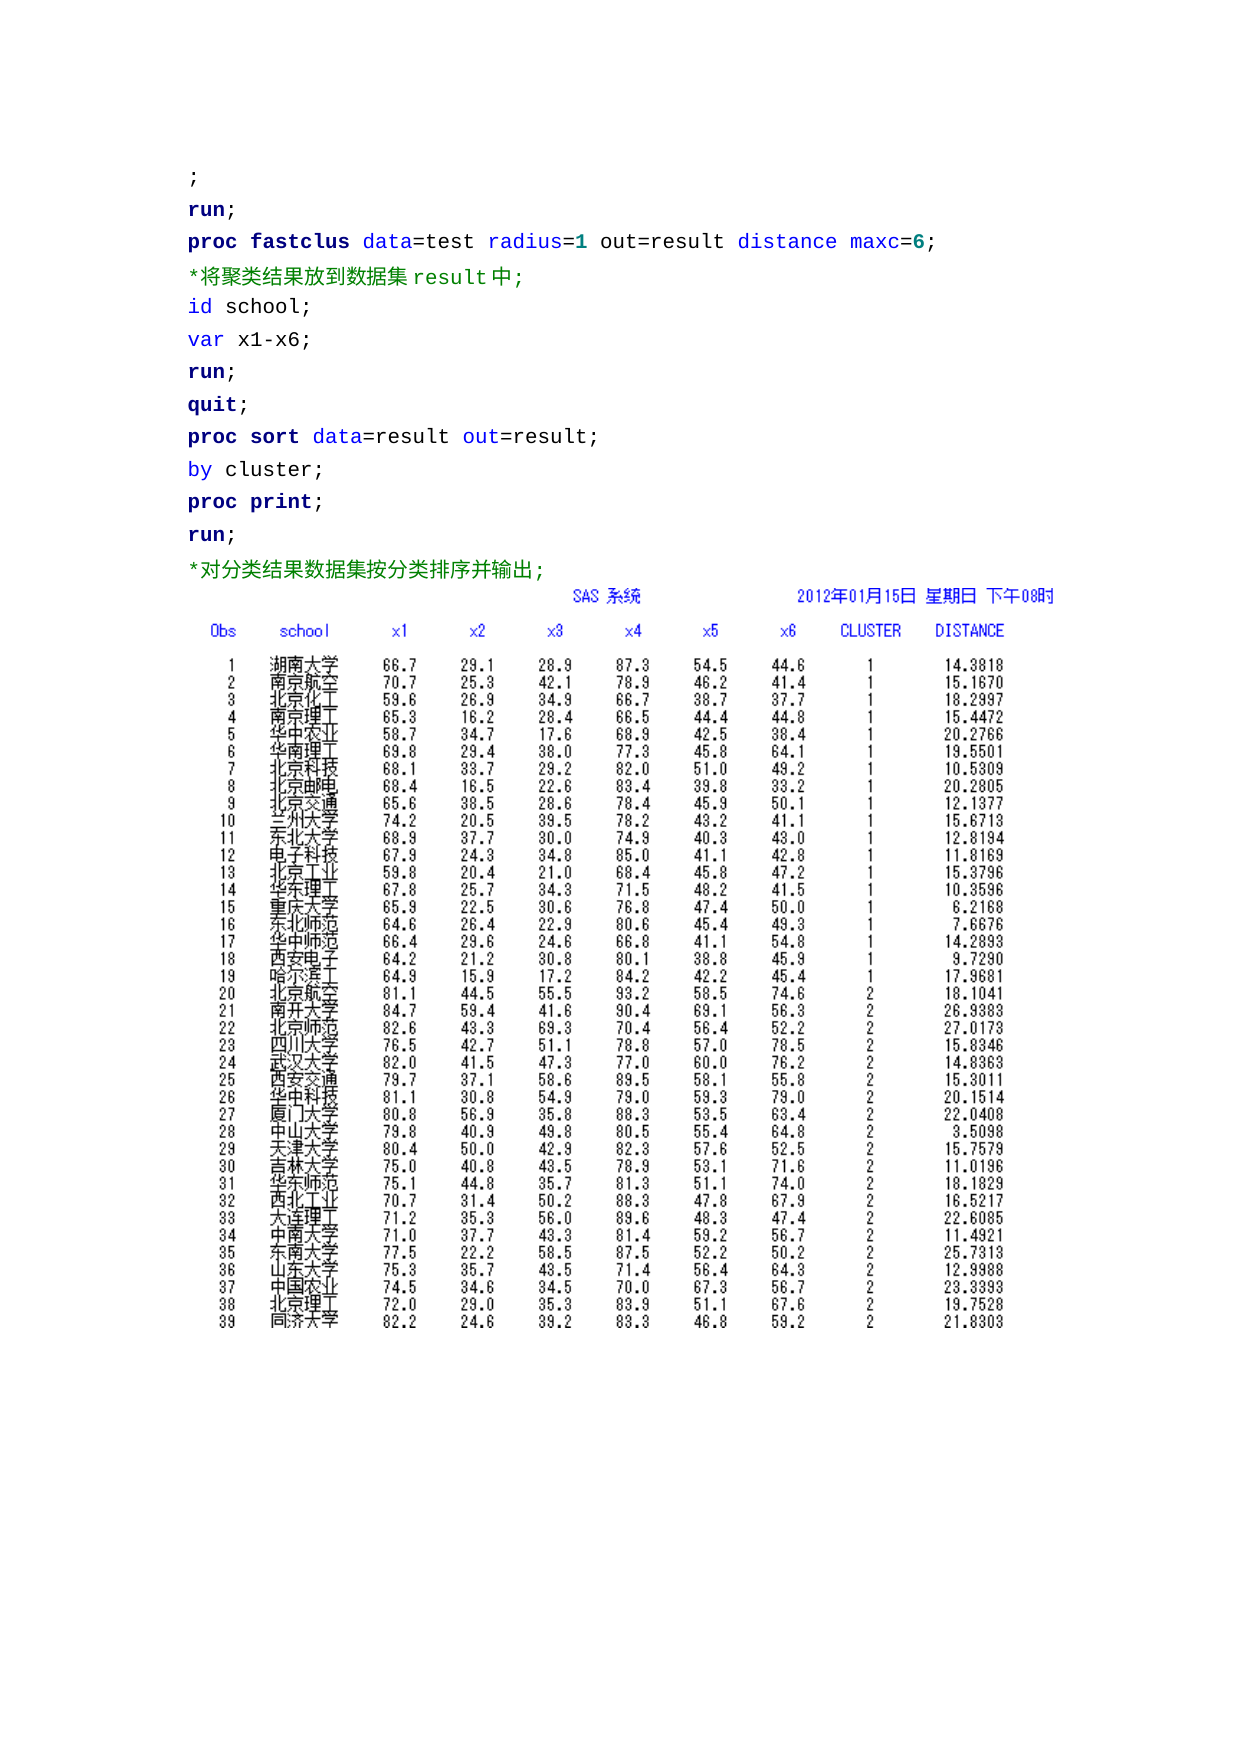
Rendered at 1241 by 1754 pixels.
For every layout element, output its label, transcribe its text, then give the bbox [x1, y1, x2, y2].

picture [187, 588, 1053, 1328]
text proc sort data=result out=result; [187, 422, 1053, 454]
text *对分类结果数据集按分类排序并输出; [187, 552, 1053, 588]
text quit; [187, 389, 1053, 422]
text proc print; [187, 487, 1053, 519]
text run; [187, 357, 1053, 389]
text run; [187, 519, 1053, 552]
text by cluster; [187, 454, 1053, 487]
text run; [187, 194, 1053, 227]
text var x1-x6; [187, 324, 1053, 357]
text *将聚类结果放到数据集result中; [187, 259, 1053, 292]
text id school; [187, 292, 1053, 324]
text proc fastclus data=test radius=1 out=result distance maxc=6; [187, 227, 1053, 259]
text ; [187, 162, 1053, 194]
